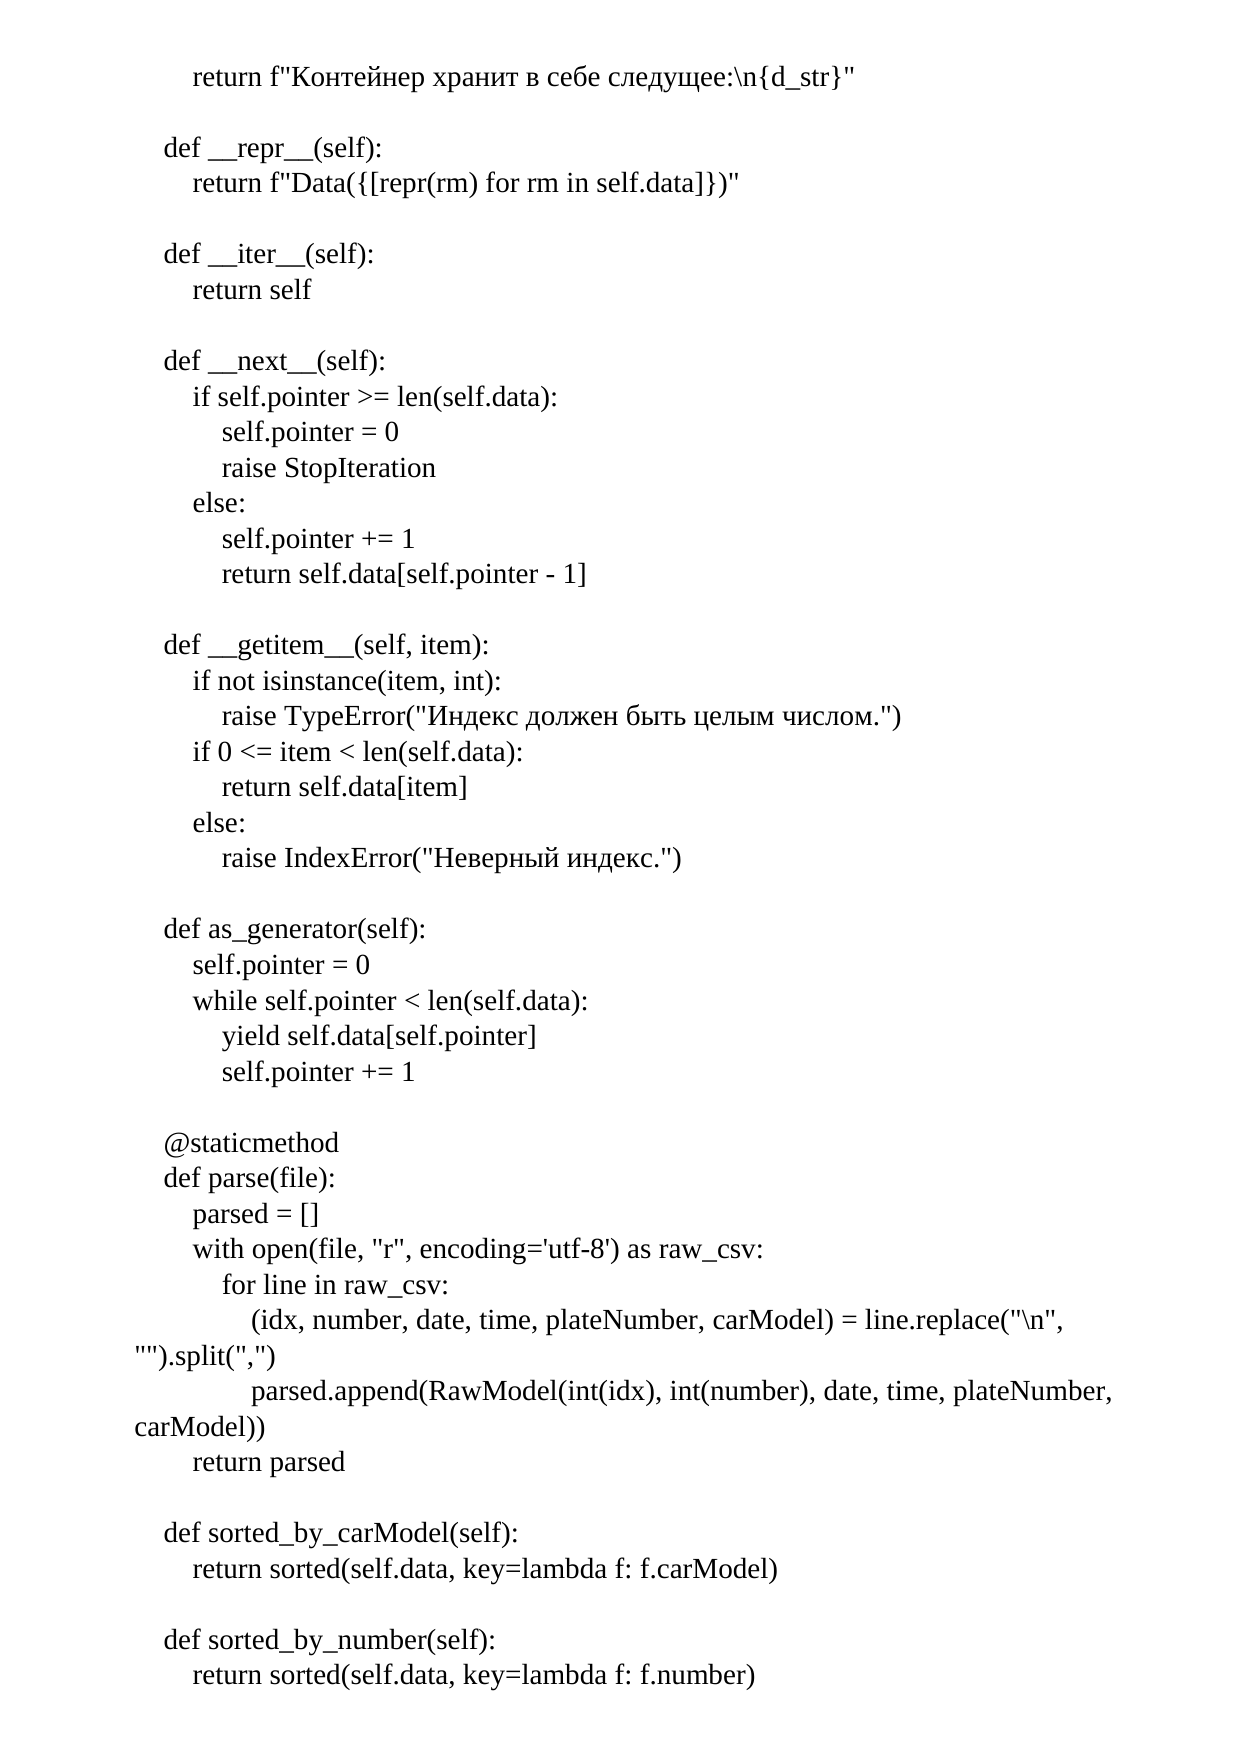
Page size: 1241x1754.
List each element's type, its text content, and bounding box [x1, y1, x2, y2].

list return f"Data({[repr(rm) for rm in self.data]})" [134, 166, 1181, 199]
list raise TypeError("Индекс должен быть целым числом.") [134, 698, 1181, 732]
list def as_generator(self): [134, 912, 1181, 945]
list self.pointer = 0 [134, 947, 1181, 981]
list if 0 <= item < len(self.data): [134, 734, 1181, 767]
list @staticmethod [134, 1125, 1181, 1158]
list with open(file, "r", encoding='utf-8') as raw_csv: [134, 1231, 1181, 1265]
list return self [134, 272, 1181, 306]
list raise StopIteration [134, 450, 1181, 483]
list def __repr__(self): [134, 130, 1181, 164]
list def __iter__(self): [134, 237, 1181, 270]
list for line in raw_csv: [134, 1267, 1181, 1300]
list raise IndexError("Неверный индекс.") [134, 841, 1181, 874]
list return f"Контейнер хранит в себе следущее:\n{d_str}" [134, 59, 1181, 93]
list return sorted(self.data, key=lambda f: f.number) [134, 1657, 1181, 1691]
list parsed.append(RawModel(int(idx), int(number), date, time, plateNumber, carModel)) [134, 1373, 1181, 1442]
list def __getitem__(self, item): [134, 627, 1181, 661]
list else: [134, 485, 1181, 519]
list def parse(file): [134, 1160, 1181, 1194]
list else: [134, 805, 1181, 838]
list while self.pointer < len(self.data): [134, 983, 1181, 1016]
list return self.data[item] [134, 769, 1181, 803]
list parsed = [] [134, 1196, 1181, 1229]
list (idx, number, date, time, plateNumber, carModel) = line.replace("\n", "").split(",") [134, 1302, 1181, 1371]
list yield self.data[self.pointer] [134, 1018, 1181, 1052]
list def __next__(self): [134, 343, 1181, 377]
list def sorted_by_carModel(self): [134, 1515, 1181, 1549]
list def sorted_by_number(self): [134, 1622, 1181, 1656]
list self.pointer = 0 [134, 414, 1181, 448]
list return sorted(self.data, key=lambda f: f.carModel) [134, 1551, 1181, 1584]
list self.pointer += 1 [134, 521, 1181, 554]
list if not isinstance(item, int): [134, 663, 1181, 696]
list self.pointer += 1 [134, 1054, 1181, 1087]
list return self.data[self.pointer - 1] [134, 556, 1181, 590]
list return parsed [134, 1444, 1181, 1478]
list if self.pointer >= len(self.data): [134, 379, 1181, 412]
